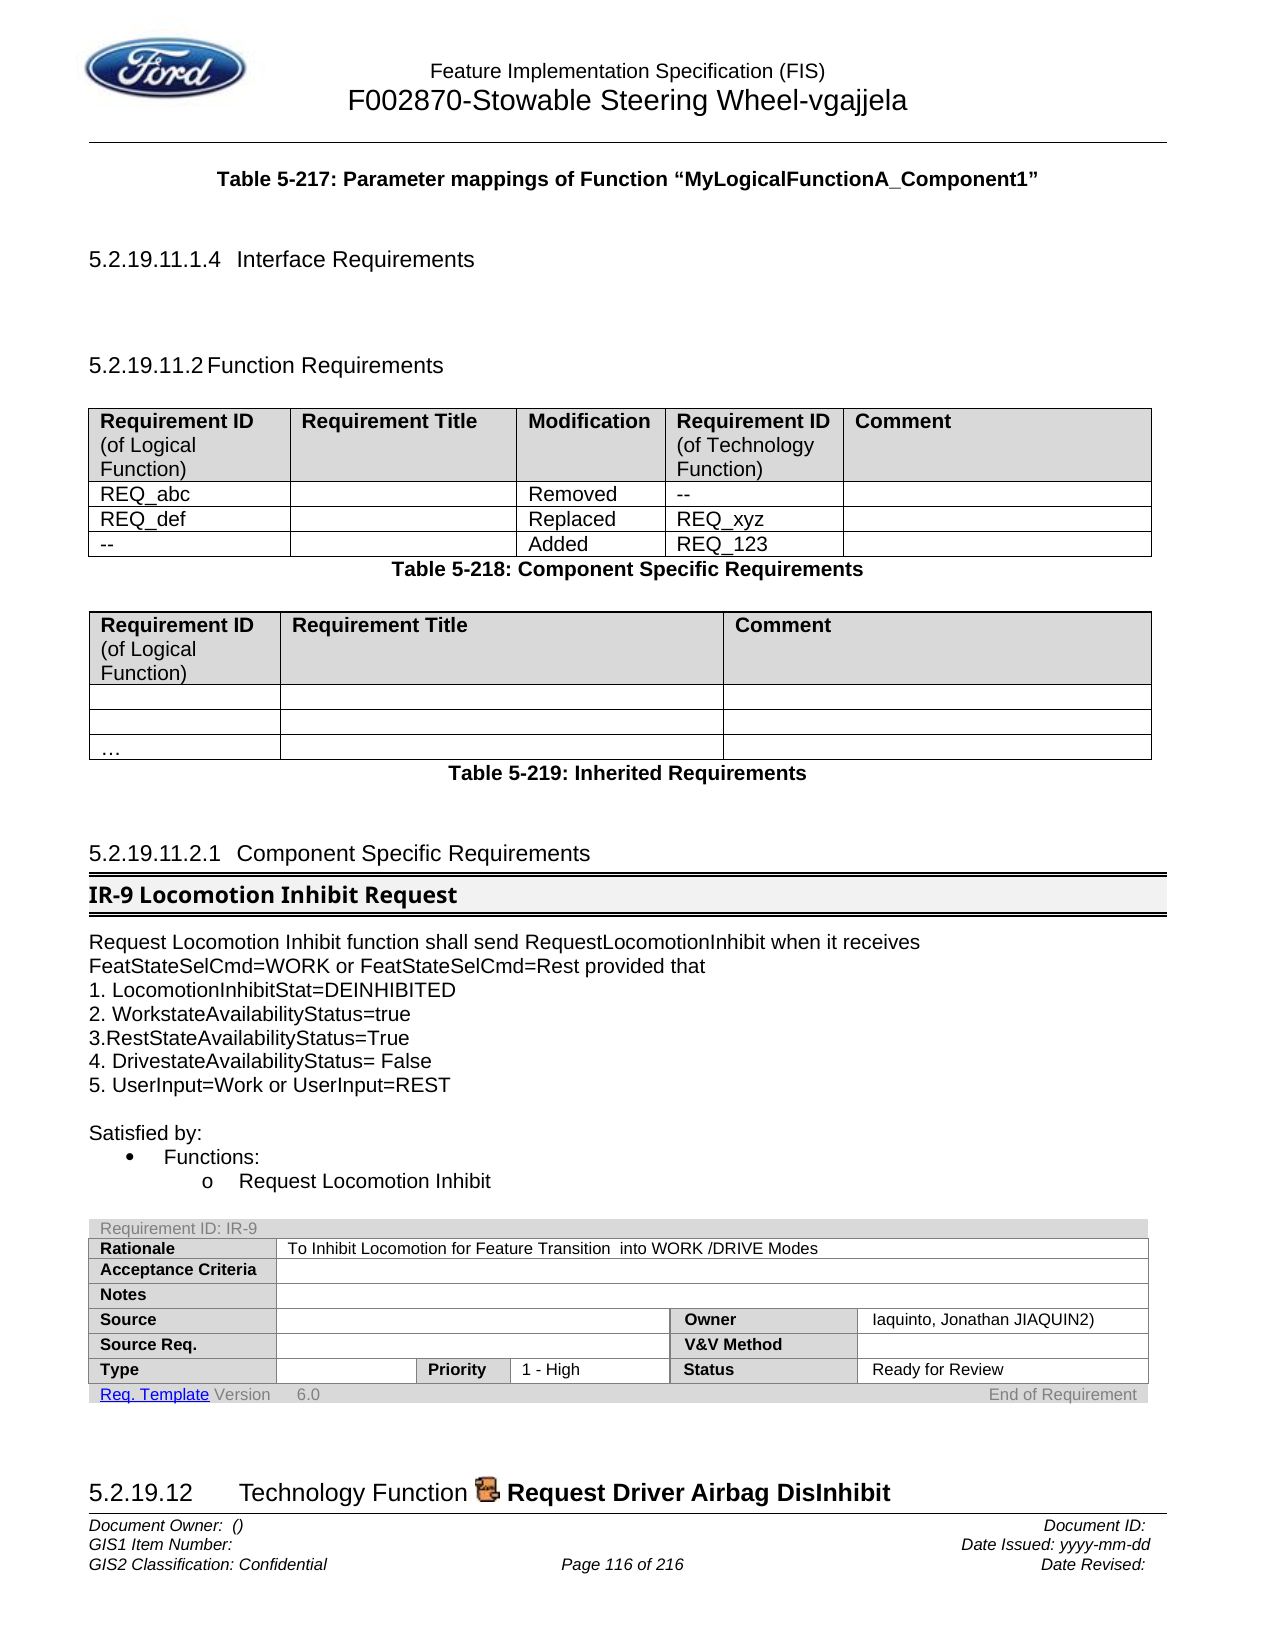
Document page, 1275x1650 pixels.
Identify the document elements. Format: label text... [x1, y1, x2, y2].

picture [65, 18, 266, 119]
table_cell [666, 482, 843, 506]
picture [475, 1476, 500, 1502]
text 3.RestStateAvailabilityStatus=True [89, 1025, 1167, 1049]
text 2. WorkstateAvailabilityStatus=true [89, 1001, 1167, 1025]
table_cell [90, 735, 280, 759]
subtitle Component Specific Requirements [89, 839, 1167, 866]
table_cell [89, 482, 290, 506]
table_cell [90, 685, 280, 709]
text Satisfied by: [89, 1121, 1167, 1145]
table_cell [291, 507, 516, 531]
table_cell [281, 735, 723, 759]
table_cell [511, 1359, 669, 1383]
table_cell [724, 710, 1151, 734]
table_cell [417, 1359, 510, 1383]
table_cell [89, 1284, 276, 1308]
subtitle Function Requirements [89, 352, 1167, 378]
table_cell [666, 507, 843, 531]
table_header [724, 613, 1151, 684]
text IR-9 Locomotion Inhibit Request [89, 877, 1167, 912]
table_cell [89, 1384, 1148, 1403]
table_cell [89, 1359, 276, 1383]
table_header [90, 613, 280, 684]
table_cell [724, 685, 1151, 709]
subtitle Technology Function Request Driver Airbag DisInhibit [89, 1476, 1167, 1507]
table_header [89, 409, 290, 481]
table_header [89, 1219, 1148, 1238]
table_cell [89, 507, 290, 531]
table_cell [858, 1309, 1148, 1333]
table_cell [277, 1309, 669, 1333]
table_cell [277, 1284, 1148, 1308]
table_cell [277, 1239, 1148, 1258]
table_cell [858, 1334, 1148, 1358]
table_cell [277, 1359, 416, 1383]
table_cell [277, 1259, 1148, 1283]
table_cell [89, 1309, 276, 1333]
text 5. UserInput=Work or UserInput=REST [89, 1073, 1167, 1097]
text 1. LocomotionInhibitStat=DEINHIBITED [89, 977, 1167, 1001]
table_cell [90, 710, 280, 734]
text Request Locomotion Inhibit function shall send RequestLocomotionInhibit when it receives FeatStateSelCmd=WORK or FeatStateSelCmd=Rest provided that [89, 929, 1167, 977]
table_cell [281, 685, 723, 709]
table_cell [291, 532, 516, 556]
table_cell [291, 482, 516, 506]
text 4. DrivestateAvailabilityStatus= False [89, 1049, 1167, 1073]
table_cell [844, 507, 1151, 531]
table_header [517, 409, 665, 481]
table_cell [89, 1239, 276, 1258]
text Table 5-4: Inherited Requirements [89, 760, 1167, 784]
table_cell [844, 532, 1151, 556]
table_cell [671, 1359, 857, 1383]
list Request Locomotion Inhibit [201, 1169, 1167, 1195]
subtitle Interface Requirements [89, 246, 1167, 273]
list Functions: [126, 1145, 1167, 1169]
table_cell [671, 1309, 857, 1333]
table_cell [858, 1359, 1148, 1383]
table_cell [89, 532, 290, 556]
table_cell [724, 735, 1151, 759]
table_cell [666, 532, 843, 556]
text Table 5-3: Component Specific Requirements [89, 557, 1167, 581]
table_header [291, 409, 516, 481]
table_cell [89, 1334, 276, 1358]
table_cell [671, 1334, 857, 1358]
text Table 5-2: Parameter mappings of Function “MyLogicalFunctionA_Component1” [89, 167, 1167, 191]
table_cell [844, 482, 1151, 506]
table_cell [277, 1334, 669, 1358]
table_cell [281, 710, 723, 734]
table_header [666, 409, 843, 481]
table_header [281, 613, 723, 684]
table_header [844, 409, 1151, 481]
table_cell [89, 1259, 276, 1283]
